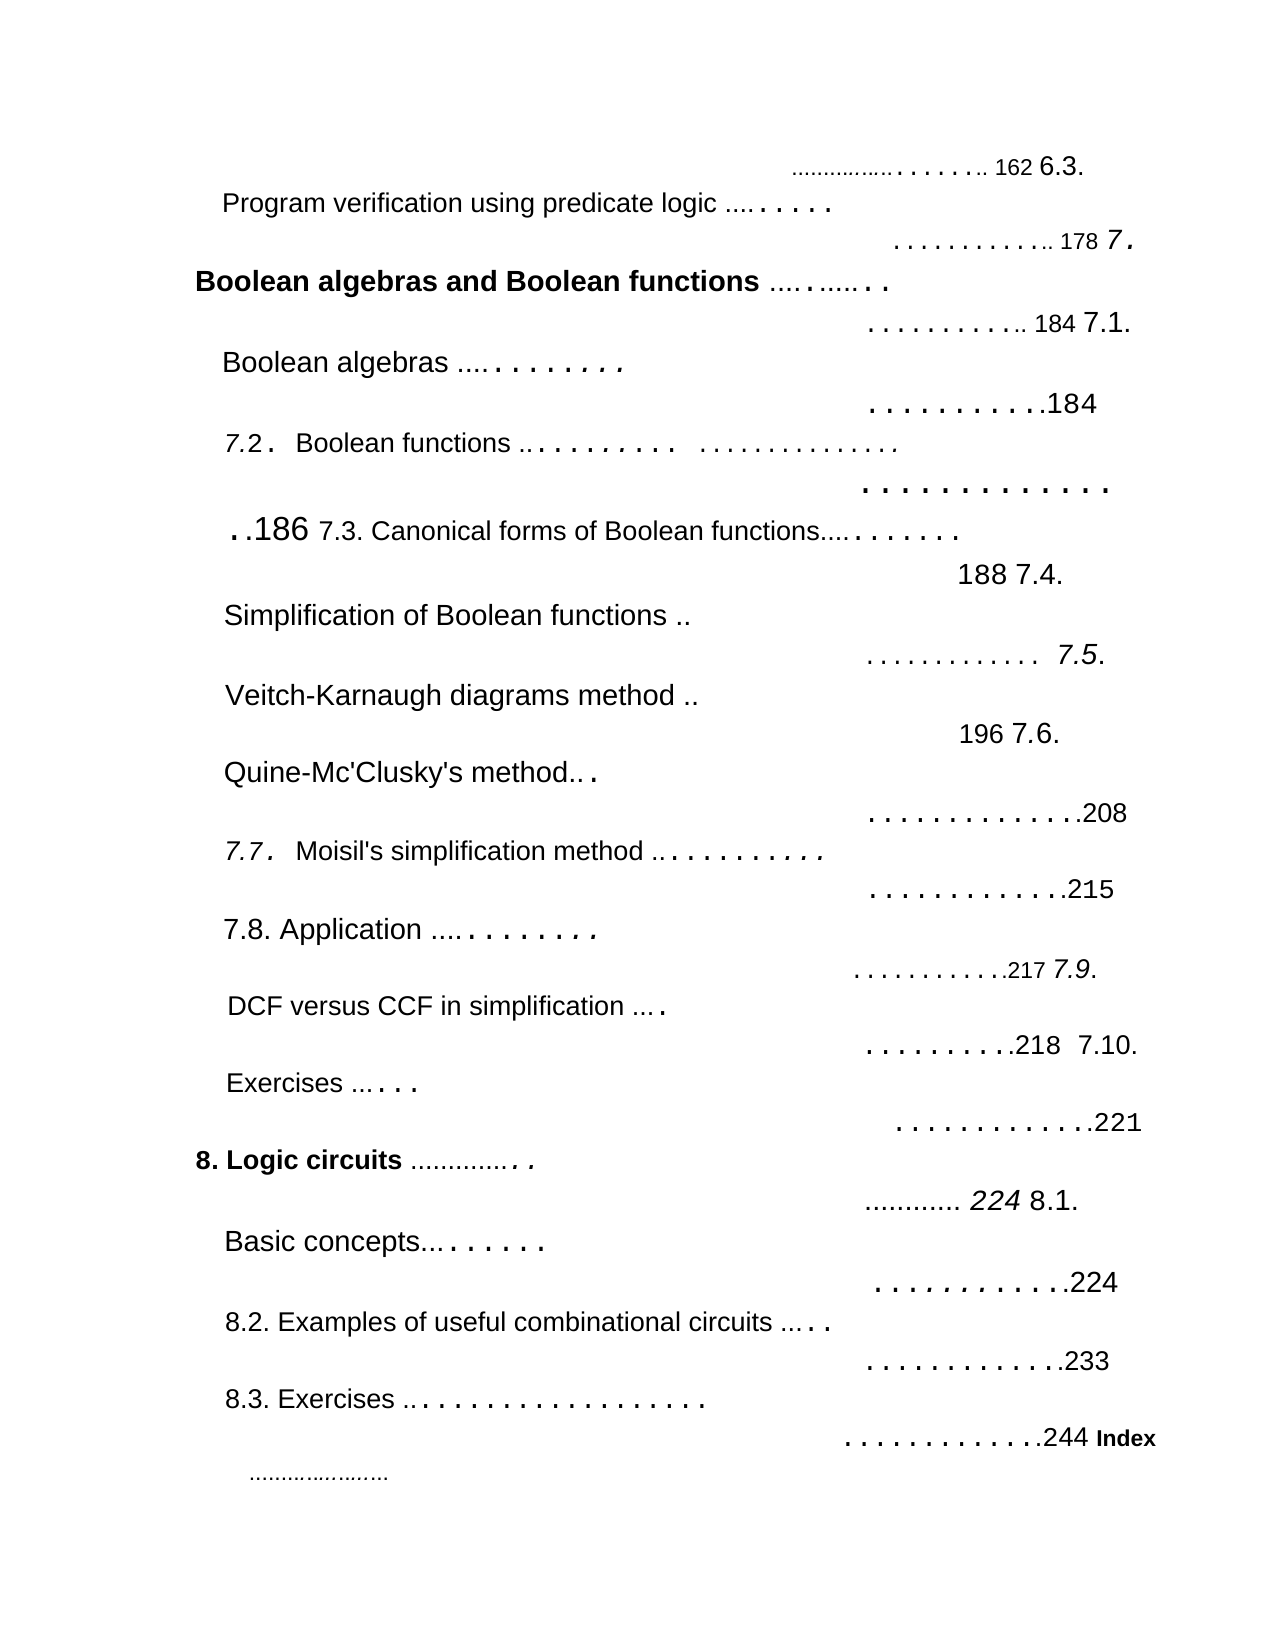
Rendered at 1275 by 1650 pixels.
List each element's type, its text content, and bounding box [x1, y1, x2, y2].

text ..........218 7.10. Exercises ...... [226, 1029, 1156, 1101]
text ............ 224 8.1. Basic concepts......... [224, 1182, 1153, 1260]
text .............221 8. Logic circuits ............... [195, 1106, 1159, 1177]
text .............215 7.8. Application ............ [223, 873, 1156, 948]
text 188 7.4. Simplification of Boolean functions .. [223, 557, 1157, 632]
text ........................ 162 6.3. Program verification using predicate logic ......... [222, 150, 1154, 221]
text ............. 7.5. Veitch-Karnaugh diagrams method .. [225, 637, 1118, 711]
text ............217 7.9. DCF versus CCF in simplification .... [227, 953, 1156, 1024]
text ..............208 7.7. Moisil's simplification method ............ [224, 797, 1153, 868]
text ............ 184 7.1. Boolean algebras ............ [222, 305, 1152, 381]
text 196 7.6. Quine-Mc'Clusky's method... [223, 716, 1152, 791]
text .............233 8.3. Exercises .................... [225, 1344, 1156, 1416]
text ...........184 7.2. Boolean functions ........... ............... [223, 387, 1155, 461]
text ............224 8.2. Examples of useful combinational circuits ..... [225, 1265, 1157, 1339]
text ...............186 7.3. Canonical forms of Boolean functions........... [224, 466, 1152, 551]
text ............. 178 7. Boolean algebras and Boolean functions ............ [195, 226, 1154, 300]
text .............244 Index ...................... [249, 1421, 1157, 1485]
